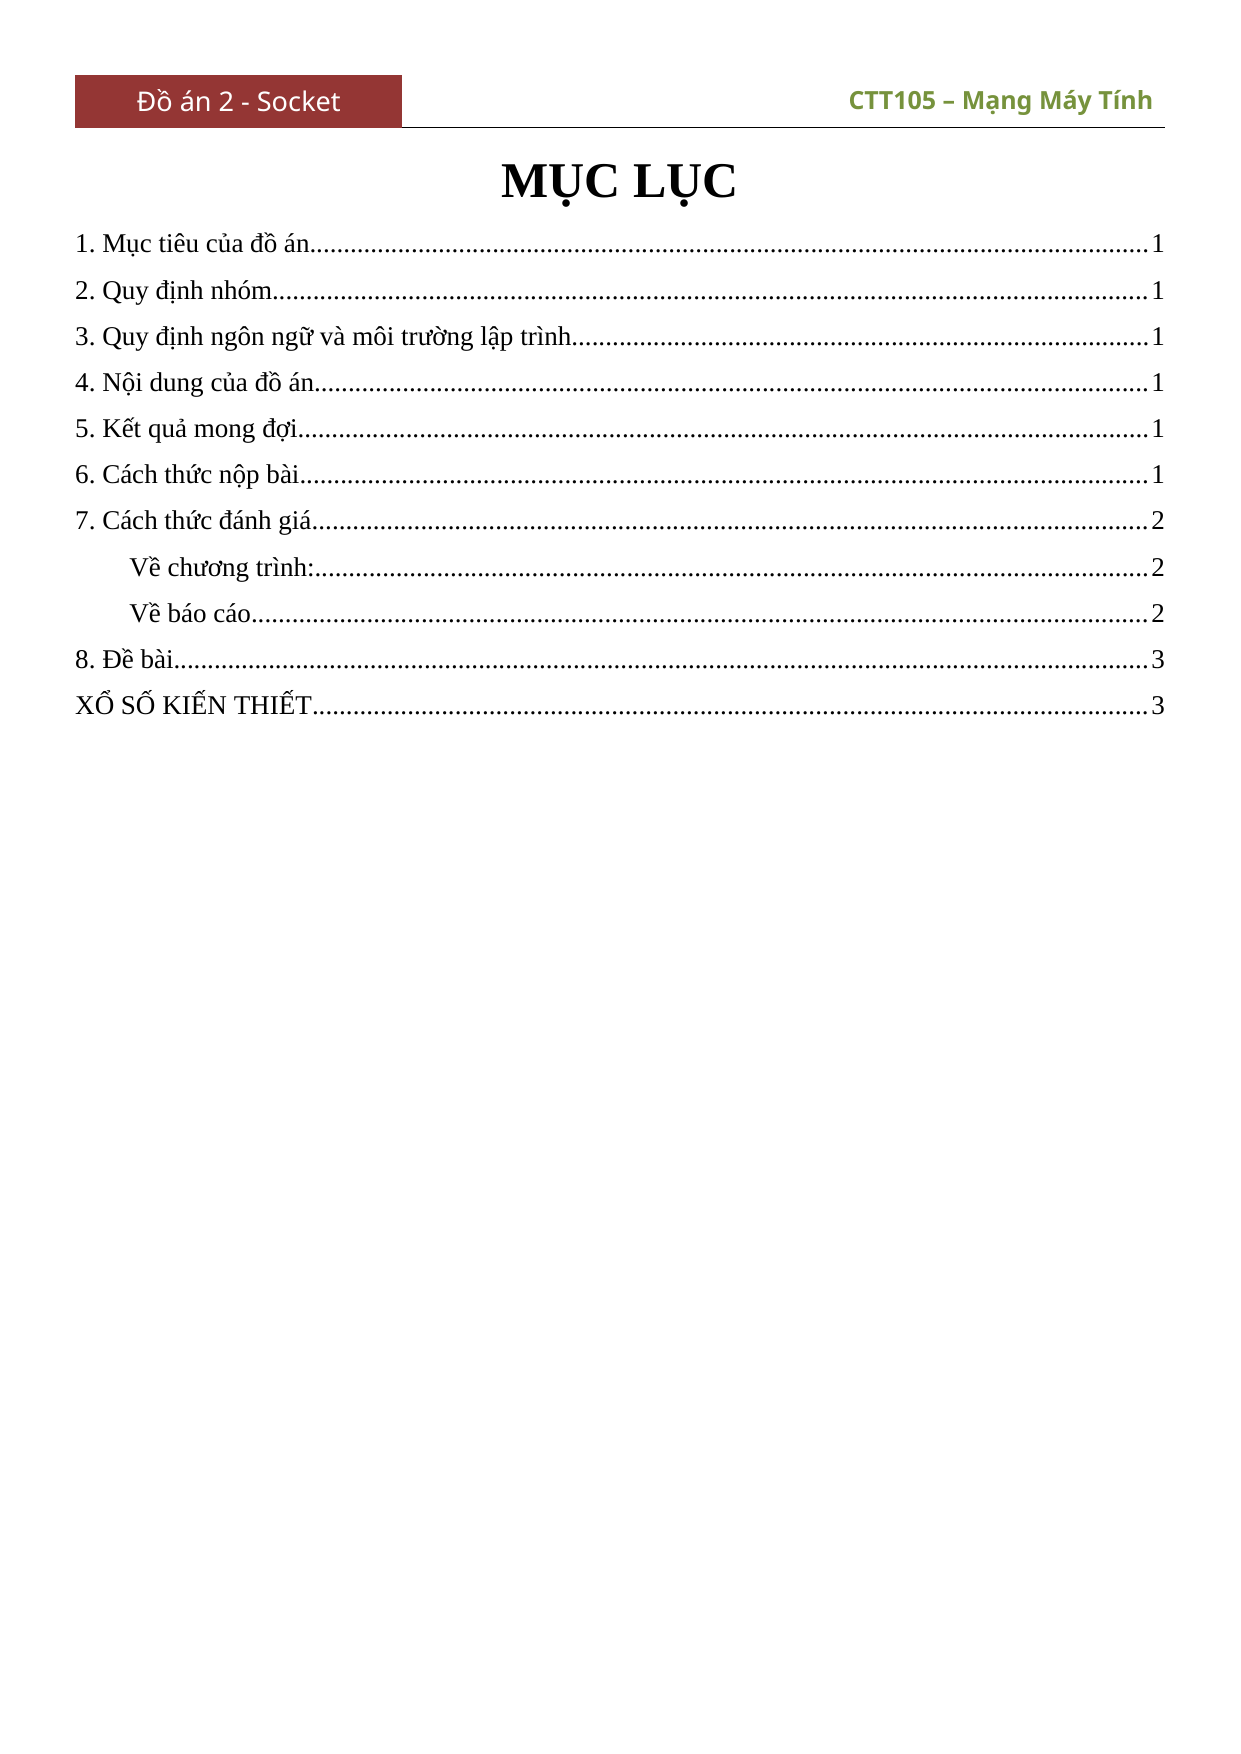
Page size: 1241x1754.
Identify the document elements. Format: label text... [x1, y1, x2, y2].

text 5. Kết quả mong đợi 1 [75, 412, 1165, 443]
text 1. Mục tiêu của đồ án 1 [75, 228, 1165, 259]
text Về báo cáo 2 [129, 597, 1165, 628]
text 8. Đề bài 3 [75, 643, 1165, 674]
text 7. Cách thức đánh giá 2 [75, 504, 1165, 536]
text 6. Cách thức nộp bài 1 [75, 458, 1165, 489]
text MỤC LỤC [75, 151, 1165, 209]
text 2. Quy định nhóm 1 [75, 274, 1165, 305]
text Về chương trình: 2 [129, 551, 1165, 582]
text 4. Nội dung của đồ án 1 [75, 366, 1165, 397]
text XỔ SỐ KIẾN THIẾT 3 [75, 689, 1165, 720]
text 3. Quy định ngôn ngữ và môi trường lập trình 1 [75, 320, 1165, 351]
